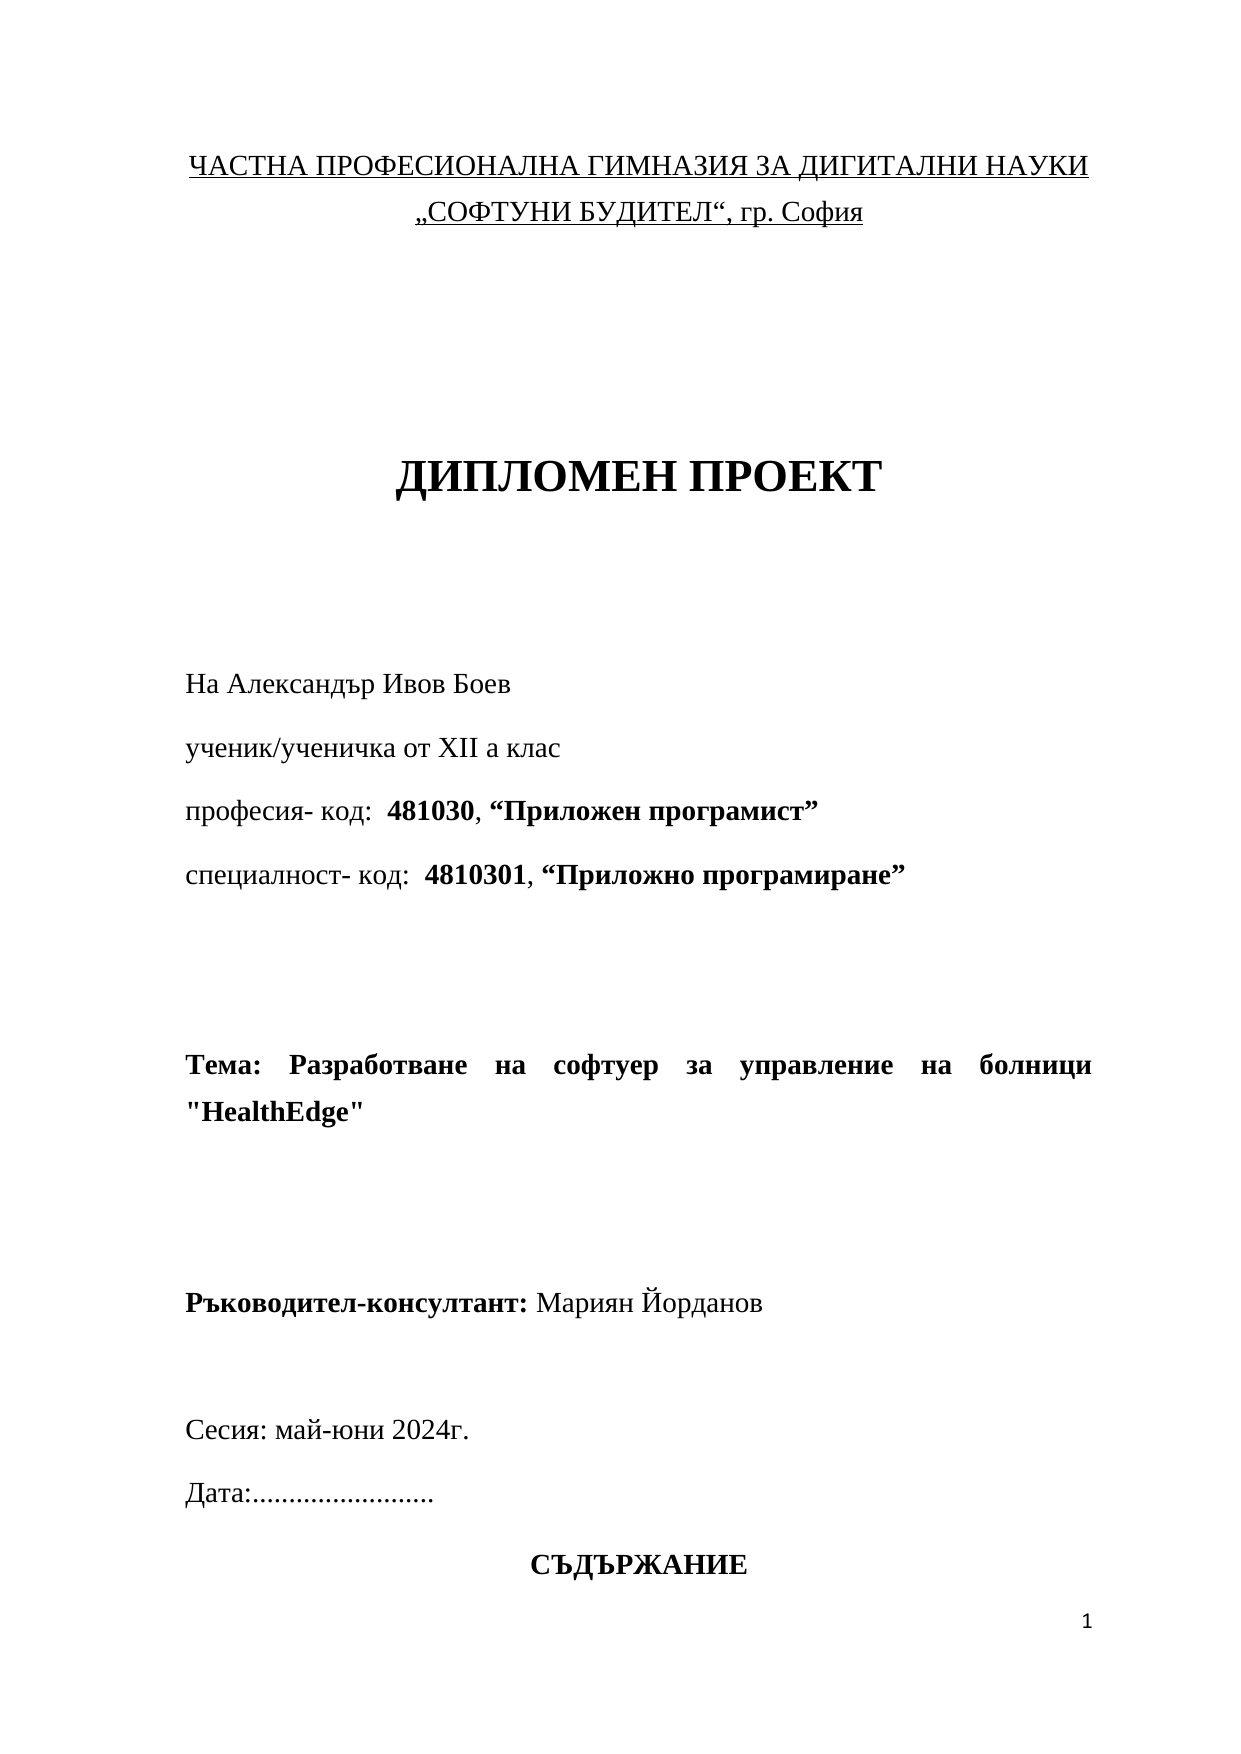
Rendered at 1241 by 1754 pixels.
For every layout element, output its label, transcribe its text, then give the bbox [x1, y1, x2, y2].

text специалност- код: 4810301, “Приложно програмиране” [185, 857, 1093, 890]
text ЧАСТНА ПРОФЕСИОНАЛНА ГИМНАЗИЯ ЗА ДИГИТАЛНИ НАУКИ „СОФТУНИ БУДИТЕЛ“, гр. София [185, 148, 1093, 228]
text Ръководител-консултант: Мариян Йорданов [185, 1285, 1093, 1318]
text Сесия: май-юни 2024г. [185, 1412, 1093, 1446]
text Тема: Разработване на софтуер за управление на болници "HealthEdge" [185, 1047, 1093, 1128]
text професия- код: 481030, “Приложен програмист” [185, 793, 1093, 827]
text ДИПЛОМЕН ПРОЕКТ [185, 449, 1093, 501]
text На Александър Ивов Боев [185, 666, 1093, 700]
text ученик/ученичка от XII а клас [185, 730, 1093, 763]
text Дата:......................... [185, 1476, 1093, 1509]
text СЪДЪРЖАНИЕ [185, 1547, 1093, 1581]
